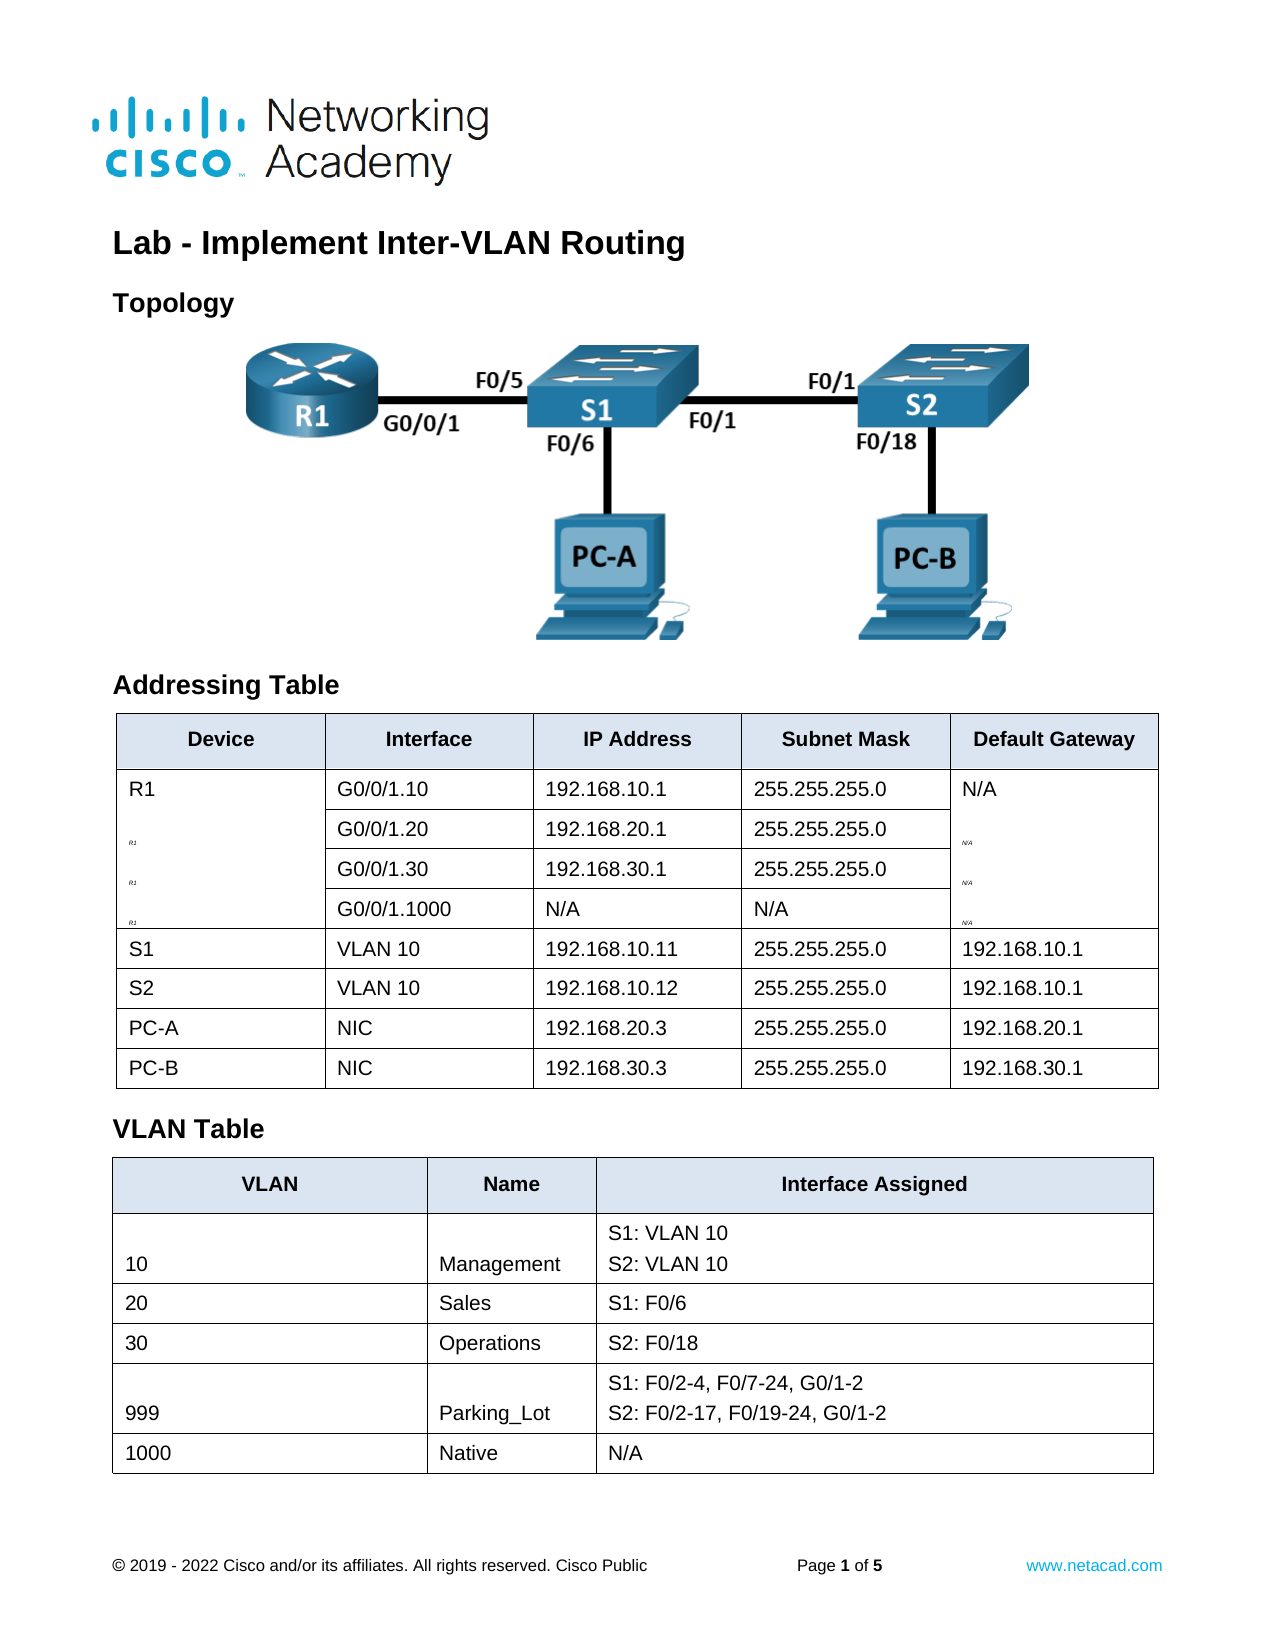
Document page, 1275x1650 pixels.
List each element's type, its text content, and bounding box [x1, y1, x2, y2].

table_cell 999 [113, 1364, 427, 1433]
table_cell 192.168.10.1 [951, 969, 1158, 1008]
table_cell PC-B [117, 1049, 325, 1088]
table_cell 192.168.10.12 [534, 969, 741, 1008]
picture [82, 81, 507, 214]
table_cell S2 [117, 969, 325, 1008]
table_cell PC-A [117, 1009, 325, 1048]
table_cell 192.168.30.1 [951, 1049, 1158, 1088]
table_header Device [117, 714, 325, 768]
table_header Name [428, 1158, 596, 1213]
table_cell 192.168.10.1 [951, 929, 1158, 968]
table_cell Management [428, 1214, 596, 1283]
subtitle Addressing Table [112, 669, 1162, 700]
table_cell 255.255.255.0 [742, 1049, 950, 1088]
table_cell N/A [951, 770, 1158, 808]
table_cell R1 [117, 888, 325, 928]
table_cell 10 [113, 1214, 427, 1283]
table_cell R1 [117, 770, 325, 808]
table_cell S1: VLAN 10 S2: VLAN 10 [597, 1214, 1153, 1283]
table_cell 255.255.255.0 [742, 849, 950, 888]
table_cell G0/0/1.30 [326, 849, 533, 888]
table_cell 192.168.20.3 [534, 1009, 741, 1048]
table_header Default Gateway [951, 714, 1158, 768]
table_cell R1 [117, 809, 325, 848]
table_cell G0/0/1.1000 [326, 889, 533, 928]
table_cell 192.168.20.1 [951, 1009, 1158, 1048]
table_cell 255.255.255.0 [742, 929, 950, 968]
table_cell G0/0/1.20 [326, 810, 533, 848]
table_header VLAN [113, 1158, 427, 1213]
table_cell 1000 [113, 1434, 427, 1473]
subtitle Topology [112, 287, 1162, 318]
table_header Subnet Mask [742, 714, 950, 768]
table_cell 192.168.10.1 [534, 770, 741, 808]
table_cell 255.255.255.0 [742, 810, 950, 848]
table_cell Operations [428, 1324, 596, 1363]
table_cell Parking_Lot [428, 1364, 596, 1433]
table_cell S1: F0/6 [597, 1284, 1153, 1323]
table_cell Sales [428, 1284, 596, 1323]
table_cell S2: F0/18 [597, 1324, 1153, 1363]
table_cell 255.255.255.0 [742, 969, 950, 1008]
table_cell 192.168.30.1 [534, 849, 741, 888]
table_cell N/A [742, 889, 950, 928]
table_cell 192.168.30.3 [534, 1049, 741, 1088]
table_cell N/A [951, 848, 1158, 888]
table_cell N/A [534, 889, 741, 928]
picture [246, 343, 1029, 640]
table_cell S1 [117, 929, 325, 968]
table_cell N/A [597, 1434, 1153, 1473]
table_cell VLAN 10 [326, 929, 533, 968]
table_header IP Address [534, 714, 741, 768]
table_cell NIC [326, 1049, 533, 1088]
table_header Interface [326, 714, 533, 768]
table_cell VLAN 10 [326, 969, 533, 1008]
table_cell Native [428, 1434, 596, 1473]
table_header Interface Assigned [597, 1158, 1153, 1213]
table_cell G0/0/1.10 [326, 770, 533, 808]
table_cell N/A [951, 888, 1158, 928]
table_cell 192.168.10.11 [534, 929, 741, 968]
table_cell 30 [113, 1324, 427, 1363]
table_cell 20 [113, 1284, 427, 1323]
table_cell 255.255.255.0 [742, 770, 950, 808]
table_cell 192.168.20.1 [534, 810, 741, 848]
subtitle VLAN Table [112, 1113, 1162, 1144]
table_cell R1 [117, 848, 325, 888]
table_cell S1: F0/2-4, F0/7-24, G0/1-2 S2: F0/2-17, F0/19-24, G0/1-2 [597, 1364, 1153, 1433]
table_cell N/A [951, 809, 1158, 848]
table_cell NIC [326, 1009, 533, 1048]
table_cell 255.255.255.0 [742, 1009, 950, 1048]
